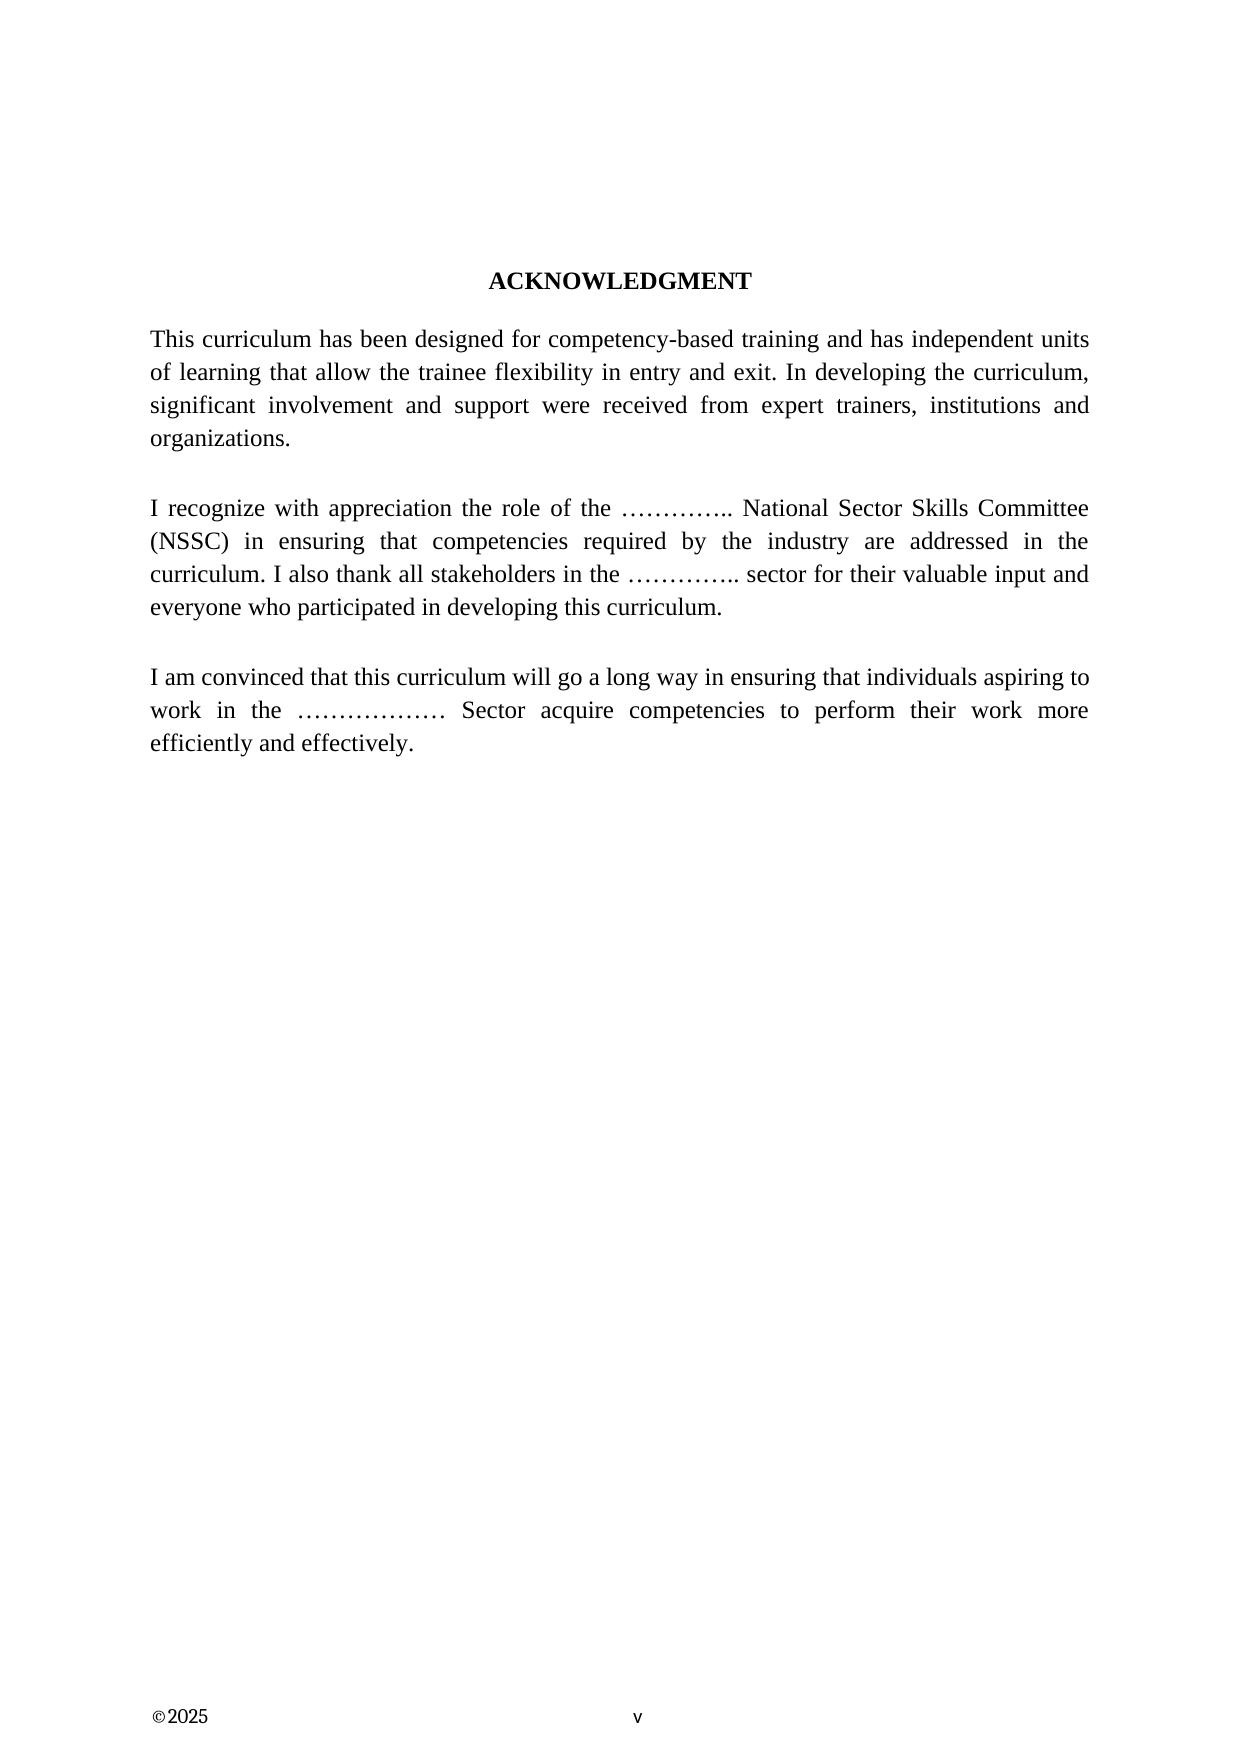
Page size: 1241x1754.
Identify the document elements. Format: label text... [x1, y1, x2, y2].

text This curriculum has been designed for competency-based training and has independent units of learning that allow the trainee flexibility in entry and exit. In developing the curriculum, significant involvement and support were received from expert trainers, institutions and organizations. [150, 324, 1090, 452]
text I recognize with appreciation the role of the ………….. National Sector Skills Committee (NSSC) in ensuring that competencies required by the industry are addressed in the curriculum. I also thank all stakeholders in the ………….. sector for their valuable input and everyone who participated in developing this curriculum. [150, 493, 1090, 621]
text I am convinced that this curriculum will go a long way in ensuring that individuals aspiring to work in the ……………… Sector acquire competencies to perform their work more efficiently and effectively. [150, 662, 1090, 757]
subtitle ACKNOWLEDGMENT [150, 266, 1090, 295]
